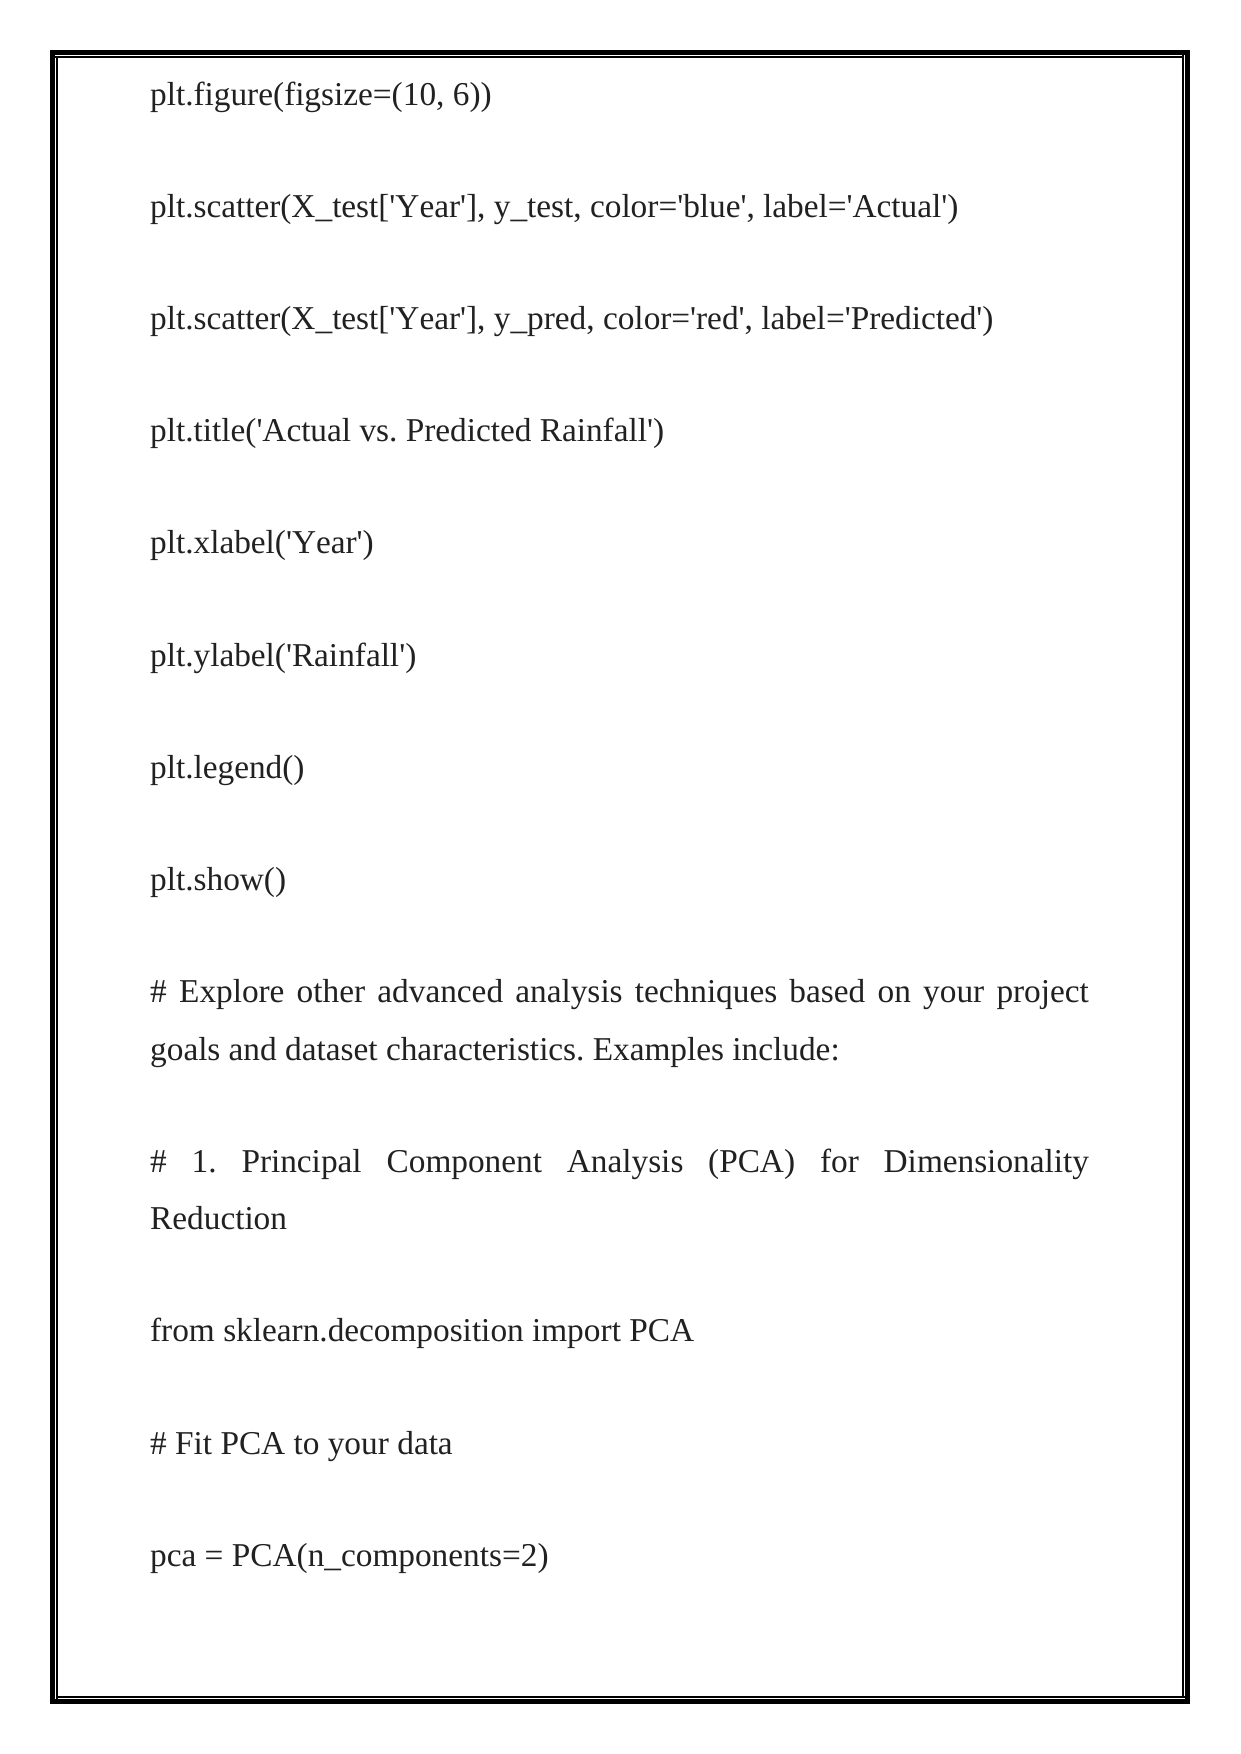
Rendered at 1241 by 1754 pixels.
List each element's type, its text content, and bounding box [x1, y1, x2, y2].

text # 1. Principal Component Analysis (PCA) for Dimensionality Reduction [150, 1141, 1090, 1237]
text pca = PCA(n_components=2) [150, 1535, 1090, 1573]
text plt.ylabel('Rainfall') [150, 635, 1090, 673]
text plt.legend() [150, 747, 1090, 785]
text from sklearn.decomposition import PCA [150, 1311, 1090, 1349]
text plt.scatter(X_test['Year'], y_test, color='blue', label='Actual') [150, 186, 1090, 224]
text plt.figure(figsize=(10, 6)) [150, 74, 1090, 112]
text plt.title('Actual vs. Predicted Rainfall') [150, 410, 1090, 449]
text plt.show() [150, 859, 1090, 897]
text # Explore other advanced analysis techniques based on your project goals and dataset characteristics. Examples include: [150, 971, 1090, 1067]
text plt.scatter(X_test['Year'], y_pred, color='red', label='Predicted') [150, 298, 1090, 337]
text # Fit PCA to your data [150, 1423, 1090, 1461]
text plt.xlabel('Year') [150, 523, 1090, 561]
